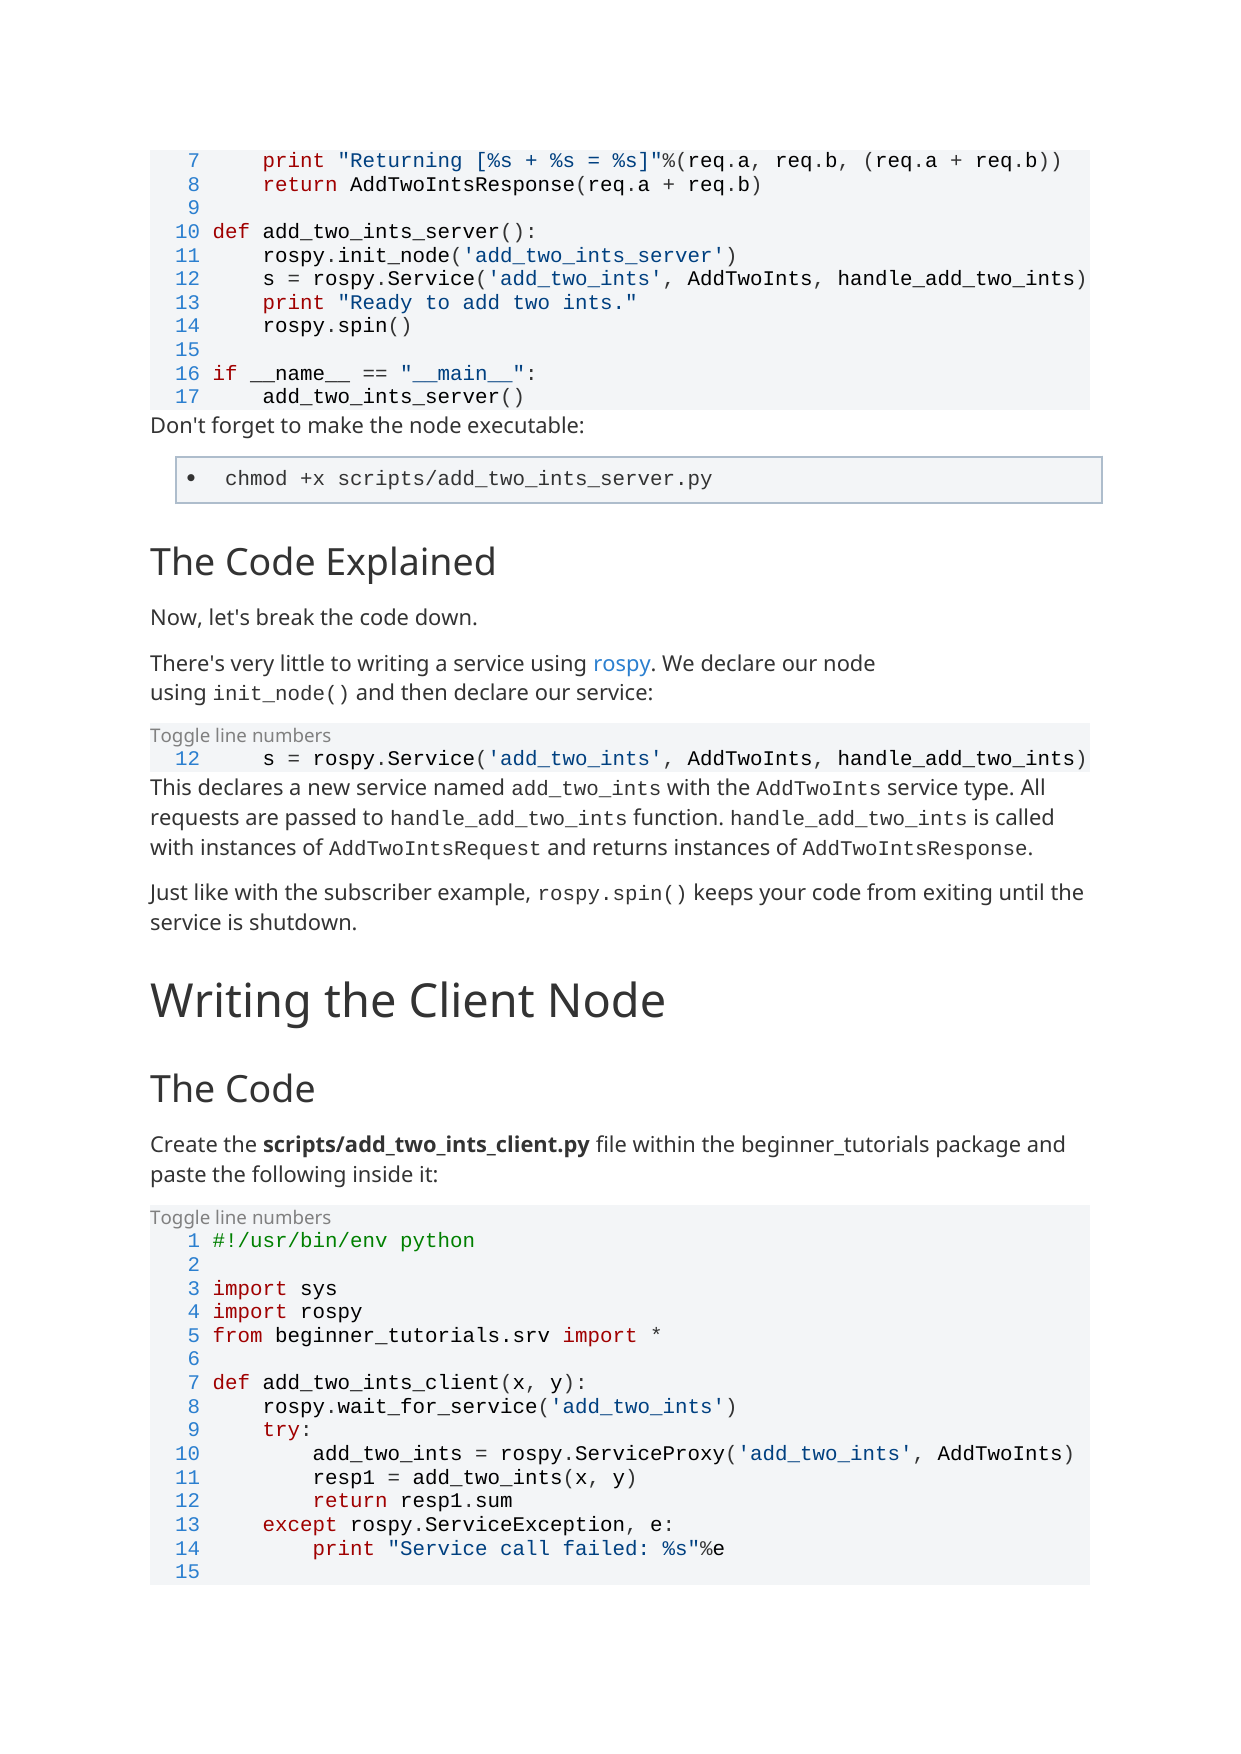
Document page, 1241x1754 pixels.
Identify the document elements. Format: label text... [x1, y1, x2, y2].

text 15 [150, 1561, 1090, 1585]
text 4 import rospy [150, 1301, 1090, 1325]
text 7 print "Returning [%s + %s = %s]"%(req.a, req.b, (req.a + req.b)) [150, 150, 1090, 174]
text 10 add_two_ints = rospy.ServiceProxy('add_two_ints', AddTwoInts) [150, 1443, 1090, 1467]
text Toggle line numbers [150, 1205, 1090, 1230]
text 14 print "Service call failed: %s"%e [150, 1538, 1090, 1561]
text 7 def add_two_ints_client(x, y): [150, 1372, 1090, 1396]
text 10 def add_two_ints_server(): [150, 221, 1090, 244]
text This declares a new service named add_two_ints with the AddTwoInts service type. All requests are passed to handle_add_two_ints function. handle_add_two_ints is called with instances of AddTwoIntsRequest and returns instances of AddTwoIntsResponse. [150, 772, 1090, 861]
text Toggle line numbers [150, 723, 1090, 748]
text 13 except rospy.ServiceException, e: [150, 1514, 1090, 1538]
text Now, let's break the code down. [150, 602, 1090, 632]
text 5 from beginner_tutorials.srv import * [150, 1325, 1090, 1348]
list chmod +x scripts/add_two_ints_server.py [177, 458, 1101, 502]
text Don't forget to make the node executable: [150, 410, 1090, 440]
text 17 add_two_ints_server() [150, 386, 1090, 410]
text 12 s = rospy.Service('add_two_ints', AddTwoInts, handle_add_two_ints) [150, 268, 1090, 292]
text 1 #!/usr/bin/env python [150, 1230, 1090, 1254]
text 6 [150, 1348, 1090, 1372]
text The Code [150, 1063, 1090, 1114]
text 8 return AddTwoIntsResponse(req.a + req.b) [150, 174, 1090, 197]
text Just like with the subscriber example, rospy.spin() keeps your code from exiting until the service is shutdown. [150, 877, 1090, 936]
text 13 print "Ready to add two ints." [150, 292, 1090, 316]
text 8 rospy.wait_for_service('add_two_ints') [150, 1396, 1090, 1419]
text 15 [150, 339, 1090, 363]
text There's very little to writing a service using rospy. We declare our node using init_node() and then declare our service: [150, 647, 1090, 707]
text 12 s = rospy.Service('add_two_ints', AddTwoInts, handle_add_two_ints) [150, 748, 1090, 772]
text 12 return resp1.sum [150, 1490, 1090, 1514]
text 11 rospy.init_node('add_two_ints_server') [150, 244, 1090, 268]
text 16 if __name__ == "__main__": [150, 363, 1090, 386]
text 11 resp1 = add_two_ints(x, y) [150, 1467, 1090, 1490]
text Create the scripts/add_two_ints_client.py file within the beginner_tutorials package and paste the following inside it: [150, 1129, 1090, 1189]
text 9 [150, 197, 1090, 221]
text 14 rospy.spin() [150, 316, 1090, 339]
text 9 try: [150, 1419, 1090, 1443]
text 2 [150, 1254, 1090, 1277]
text Writing the Client Node [150, 968, 1090, 1032]
text The Code Explained [150, 535, 1090, 586]
text 3 import sys [150, 1277, 1090, 1301]
